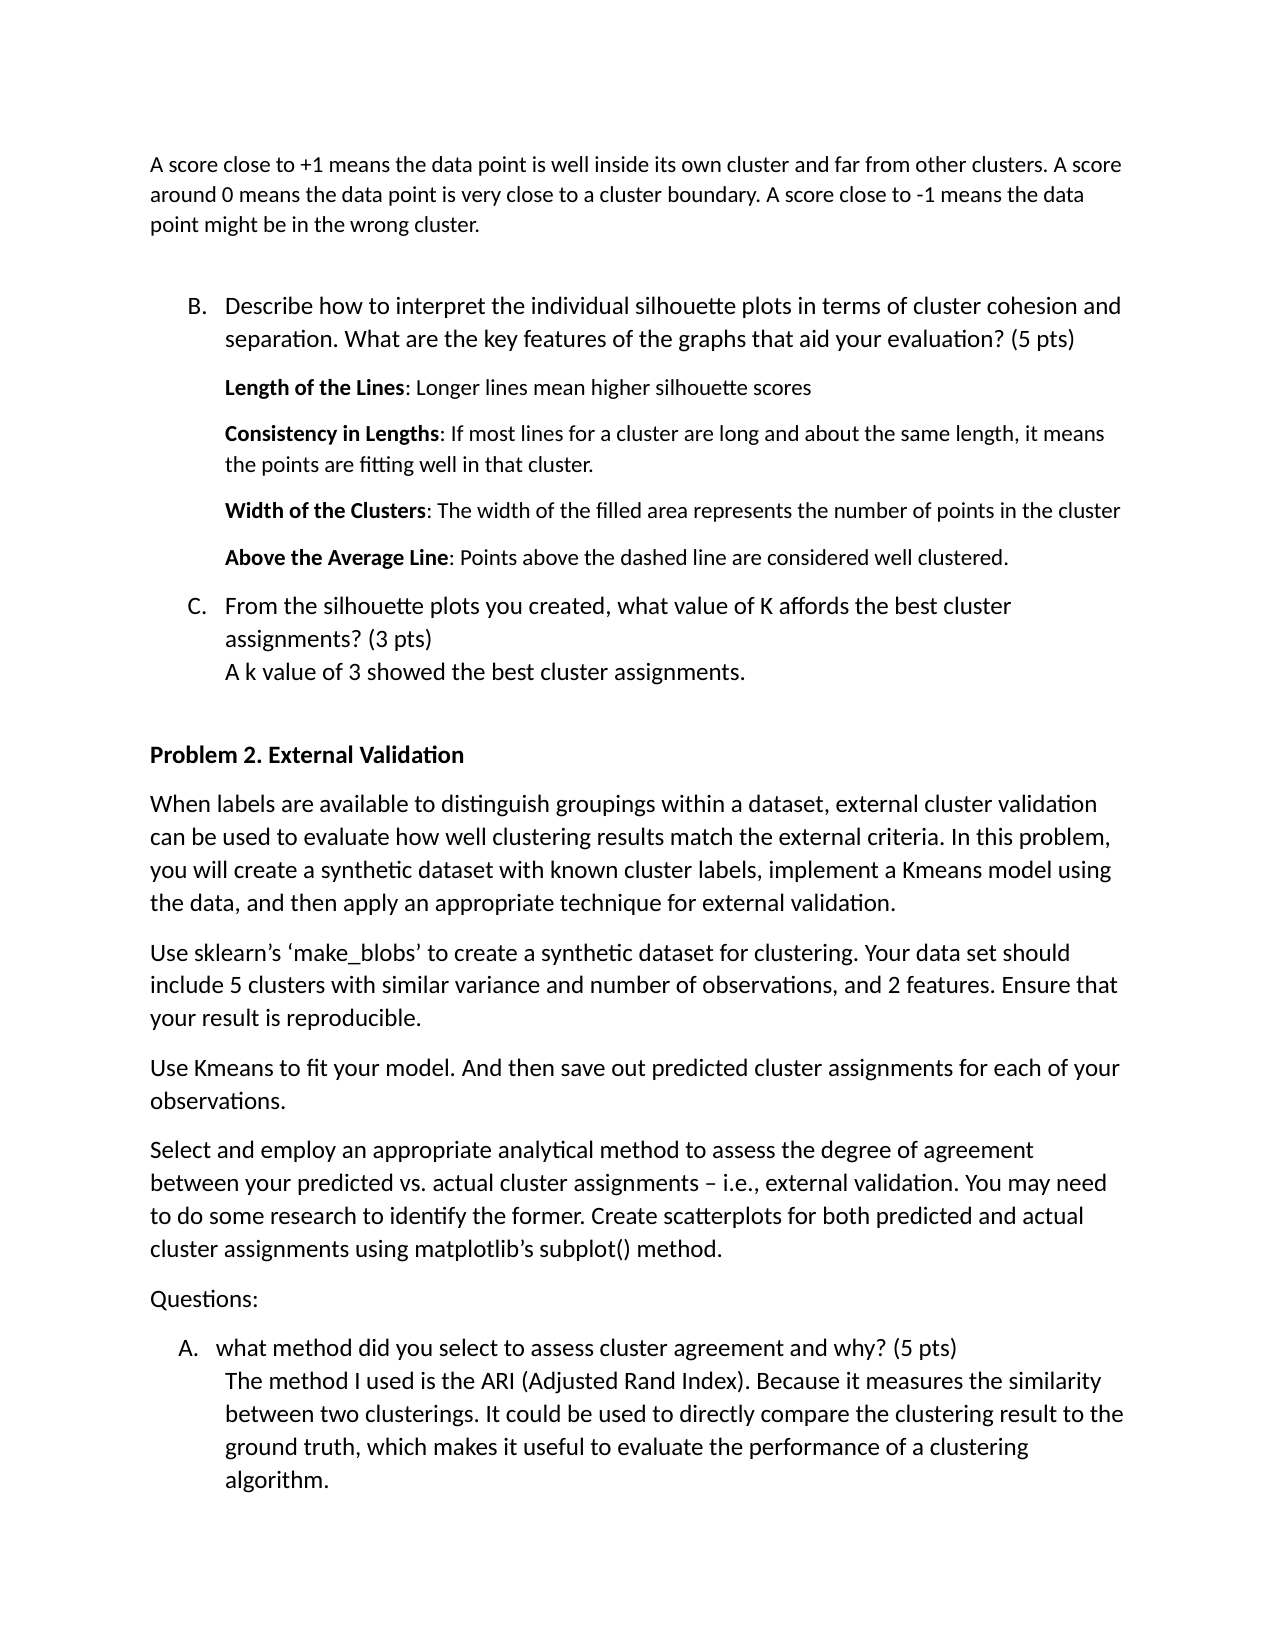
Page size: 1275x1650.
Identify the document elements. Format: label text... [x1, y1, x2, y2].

text Questions: [150, 1283, 1125, 1313]
text A score close to +1 means the data point is well inside its own cluster and far from other clusters. A score around 0 means the data point is very close to a cluster boundary. A score close to -1 means the data point might be in the wrong cluster. [150, 150, 1125, 238]
text Use sklearn’s ‘make_blobs’ to create a synthetic dataset for clustering. Your data set should include 5 clusters with similar variance and number of observations, and 2 features. Ensure that your result is reproducible. [150, 937, 1125, 1033]
text Problem 2. External Validation [150, 739, 1125, 769]
list what method did you select to assess cluster agreement and why? (5 pts) [178, 1332, 1125, 1363]
text Above the Average Line: Points above the dashed line are considered well clustered. [225, 543, 1125, 572]
list Describe how to interpret the individual silhouette plots in terms of cluster cohesion and separation. What are the key features of the graphs that aid your evaluation? (5 pts) [187, 290, 1125, 354]
list A k value of 3 showed the best cluster assignments. [225, 656, 1125, 687]
text When labels are available to distinguish groupings within a dataset, external cluster validation can be used to evaluate how well clustering results match the external criteria. In this problem, you will create a synthetic dataset with known cluster labels, implement a Kmeans model using the data, and then apply an appropriate technique for external validation. [150, 788, 1125, 918]
text Select and employ an appropriate analytical method to assess the degree of agreement between your predicted vs. actual cluster assignments – i.e., external validation. You may need to do some research to identify the former. Create scatterplots for both predicted and actual cluster assignments using matplotlib’s subplot() method. [150, 1134, 1125, 1264]
text Width of the Clusters: The width of the filled area represents the number of points in the cluster [225, 497, 1125, 525]
list From the silhouette plots you created, what value of K affords the best cluster assignments? (3 pts) [187, 590, 1125, 654]
text Use Kmeans to fit your model. And then save out predicted cluster assignments for each of your observations. [150, 1052, 1125, 1116]
list The method I used is the ARI (Adjusted Rand Index). Because it measures the similarity between two clusterings. It could be used to directly compare the clustering result to the ground truth, which makes it useful to evaluate the performance of a clustering algorithm. [225, 1365, 1125, 1495]
text Consistency in Lengths: If most lines for a cluster are long and about the same length, it means the points are fitting well in that cluster. [225, 419, 1125, 478]
text Length of the Lines: Longer lines mean higher silhouette scores [225, 373, 1125, 401]
